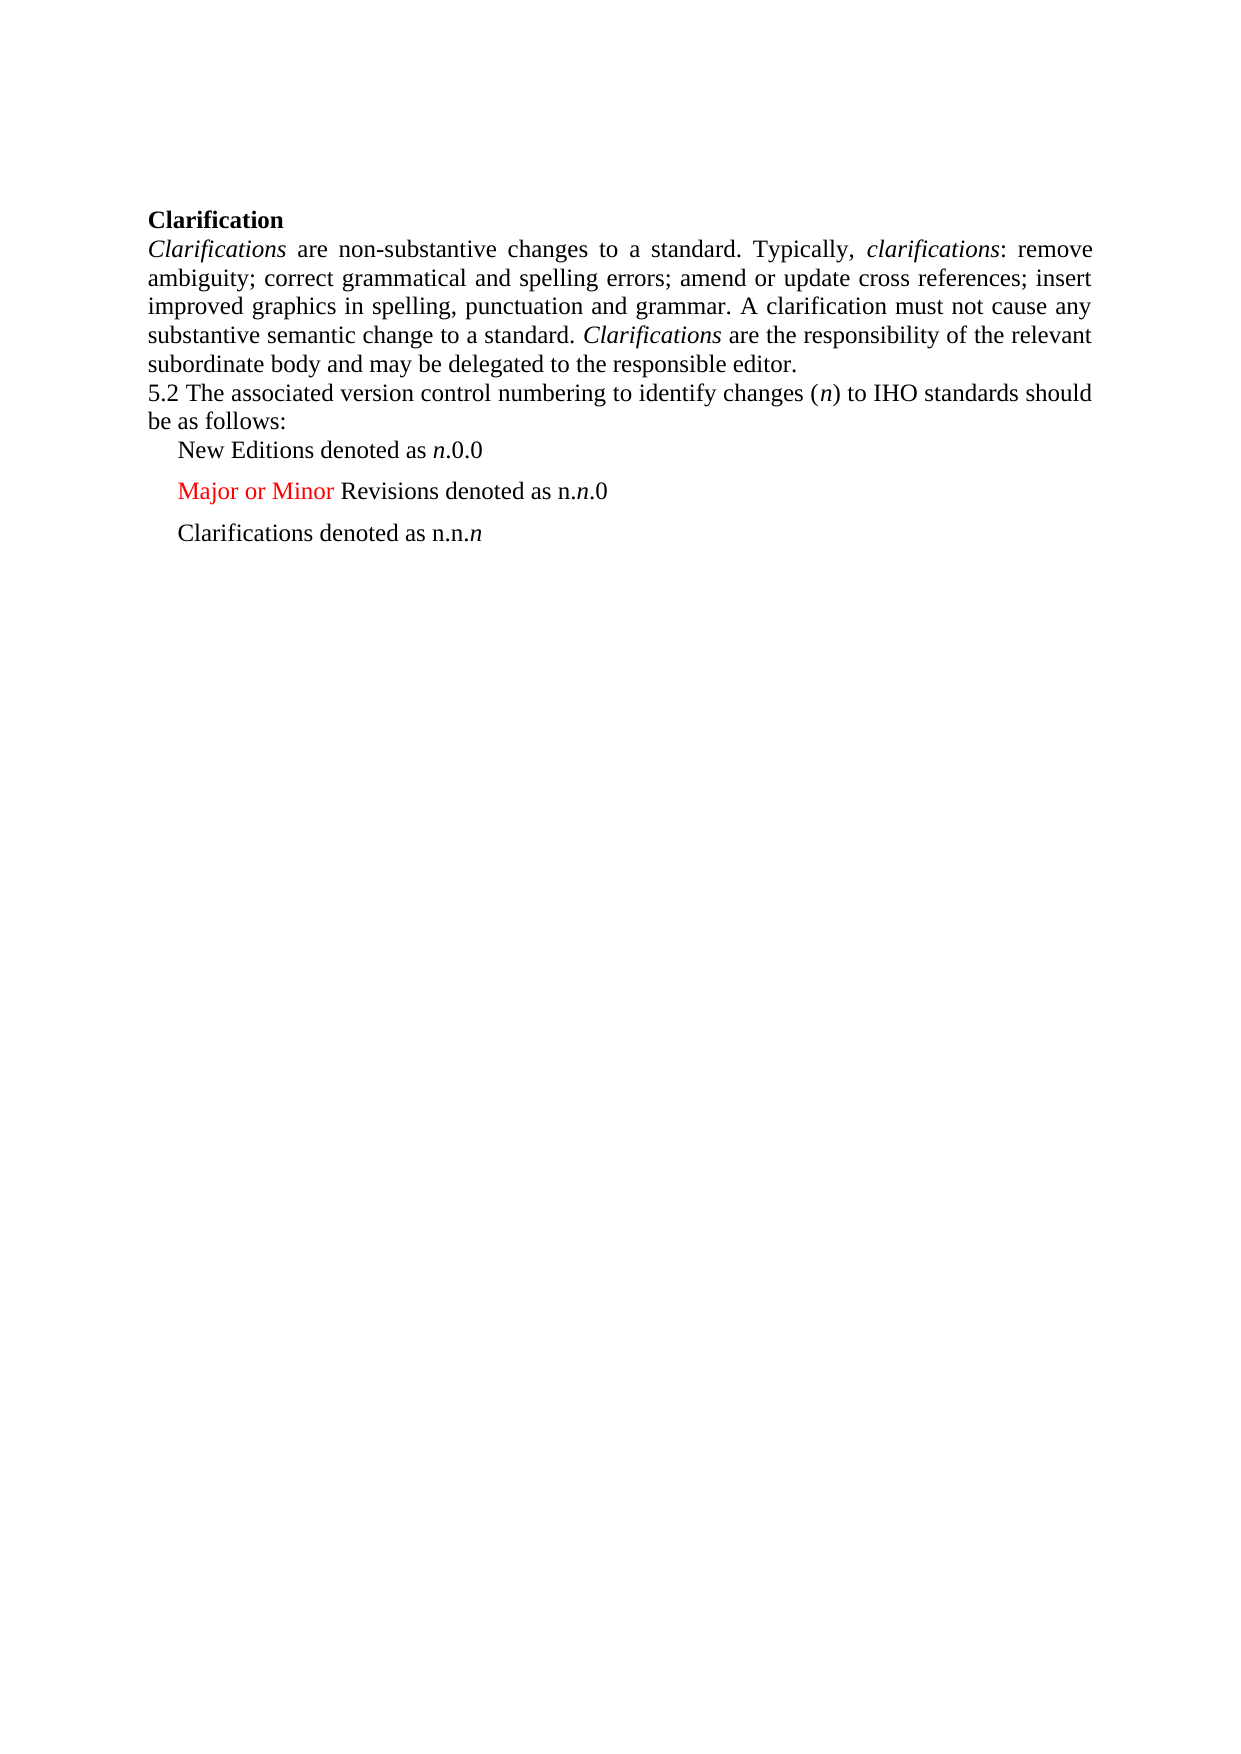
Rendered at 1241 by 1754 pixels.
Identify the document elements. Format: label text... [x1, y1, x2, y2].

text New Editions denoted as n.0.0 [177, 435, 1093, 464]
text Clarifications are non-substantive changes to a standard. Typically, clarifications: remove ambiguity; correct grammatical and spelling errors; amend or update cross references; insert improved graphics in spelling, punctuation and grammar. A clarification must not cause any substantive semantic change to a standard. Clarifications are the responsibility of the relevant subordinate body and may be delegated to the responsible editor. [148, 234, 1093, 378]
text Clarifications denoted as n.n.n [177, 518, 1093, 546]
text Major or Minor Revisions denoted as n.n.0 [177, 476, 1093, 505]
text 5.2 The associated version control numbering to identify changes (n) to IHO standards should be as follows: [148, 378, 1093, 435]
text Clarification [148, 205, 1093, 234]
